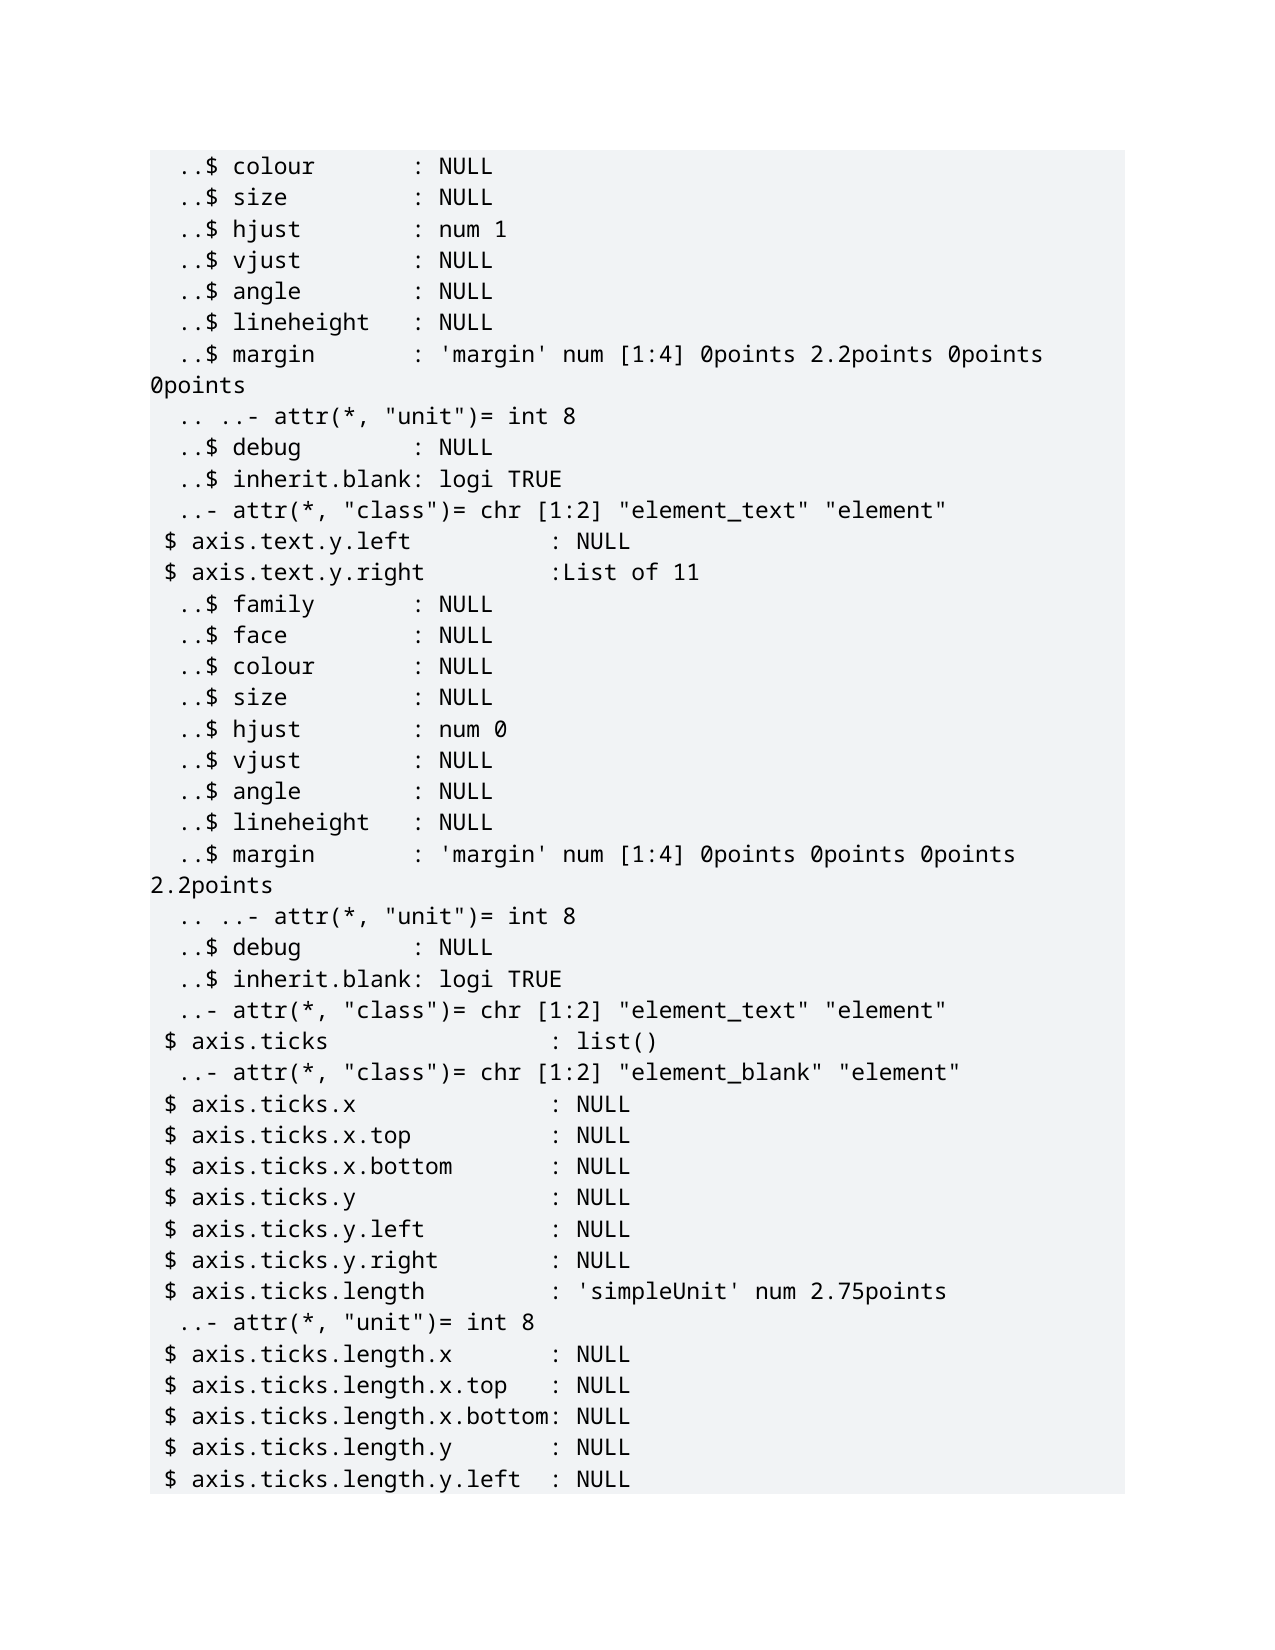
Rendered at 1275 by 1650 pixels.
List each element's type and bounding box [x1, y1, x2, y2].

text [150, 150, 1125, 1494]
